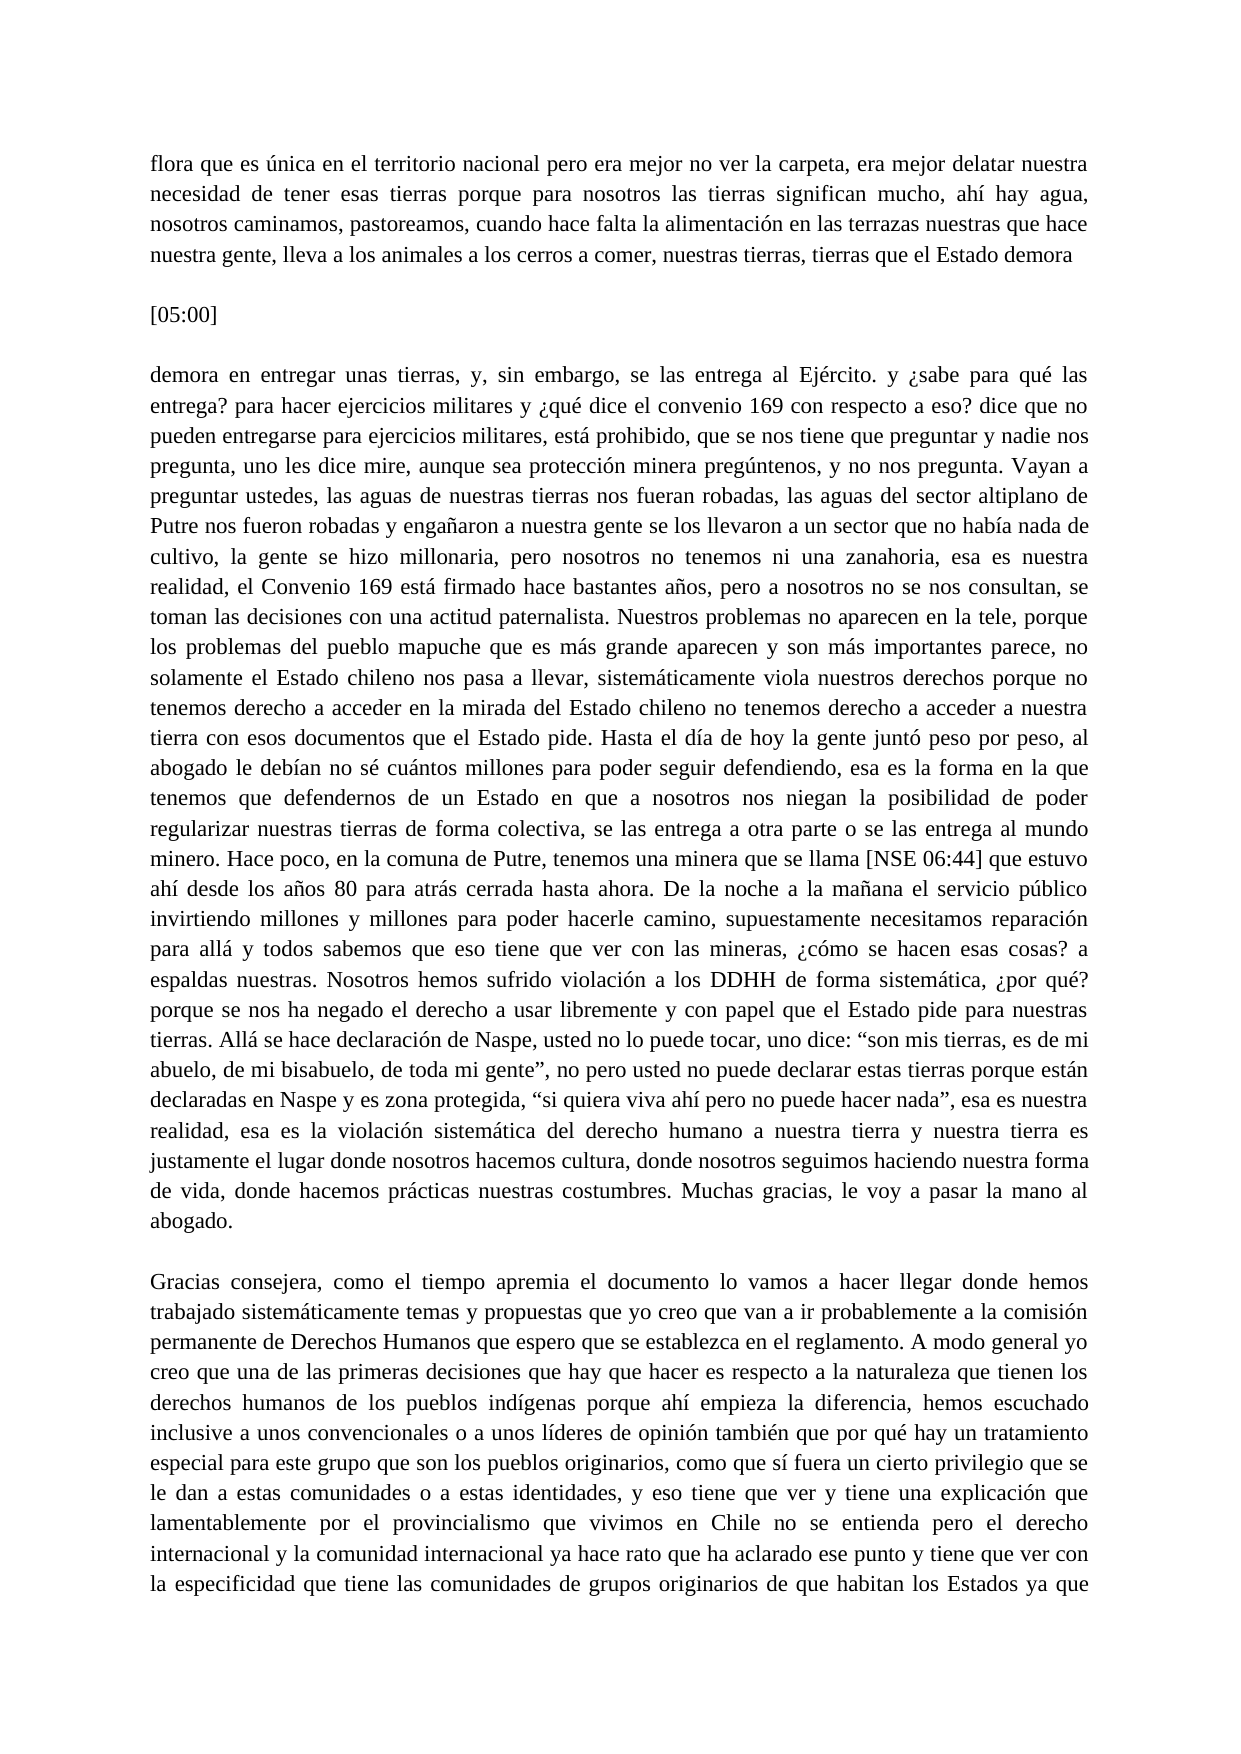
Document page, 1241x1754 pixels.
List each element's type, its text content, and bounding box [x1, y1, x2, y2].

text demora en entregar unas tierras, y, sin embargo, se las entrega al Ejército. y ¿sabe para qué las entrega? para hacer ejercicios militares y ¿qué dice el convenio 169 con respecto a eso? dice que no pueden entregarse para ejercicios militares, está prohibido, que se nos tiene que preguntar y nadie nos pregunta, uno les dice mire, aunque sea protección minera pregúntenos, y no nos pregunta. Vayan a preguntar ustedes, las aguas de nuestras tierras nos fueran robadas, las aguas del sector altiplano de Putre nos fueron robadas y engañaron a nuestra gente se los llevaron a un sector que no había nada de cultivo, la gente se hizo millonaria, pero nosotros no tenemos ni una zanahoria, esa es nuestra realidad, el Convenio 169 está firmado hace bastantes años, pero a nosotros no se nos consultan, se toman las decisiones con una actitud paternalista. Nuestros problemas no aparecen en la tele, porque los problemas del pueblo mapuche que es más grande aparecen y son más importantes parece, no solamente el Estado chileno nos pasa a llevar, sistemáticamente viola nuestros derechos porque no tenemos derecho a acceder en la mirada del Estado chileno no tenemos derecho a acceder a nuestra tierra con esos documentos que el Estado pide. Hasta el día de hoy la gente juntó peso por peso, al abogado le debían no sé cuántos millones para poder seguir defendiendo, esa es la forma en la que tenemos que defendernos de un Estado en que a nosotros nos niegan la posibilidad de poder regularizar nuestras tierras de forma colectiva, se las entrega a otra parte o se las entrega al mundo minero. Hace poco, en la comuna de Putre, tenemos una minera que se llama [NSE 06:44] que estuvo ahí desde los años 80 para atrás cerrada hasta ahora. De la noche a la mañana el servicio público invirtiendo millones y millones para poder hacerle camino, supuestamente necesitamos reparación para allá y todos sabemos que eso tiene que ver con las mineras, ¿cómo se hacen esas cosas? a espaldas nuestras. Nosotros hemos sufrido violación a los DDHH de forma sistemática, ¿por qué? porque se nos ha negado el derecho a usar libremente y con papel que el Estado pide para nuestras tierras. Allá se hace declaración de Naspe, usted no lo puede tocar, uno dice: “son mis tierras, es de mi abuelo, de mi bisabuelo, de toda mi gente”, no pero usted no puede declarar estas tierras porque están declaradas en Naspe y es zona protegida, “si quiera viva ahí pero no puede hacer nada”, esa es nuestra realidad, esa es la violación sistemática del derecho humano a nuestra tierra y nuestra tierra es justamente el lugar donde nosotros hacemos cultura, donde nosotros seguimos haciendo nuestra forma de vida, donde hacemos prácticas nuestras costumbres. Muchas gracias, le voy a pasar la mano al abogado. [150, 361, 1090, 1234]
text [150, 150, 1090, 267]
text [05:00] [150, 301, 1090, 327]
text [150, 1268, 1090, 1596]
